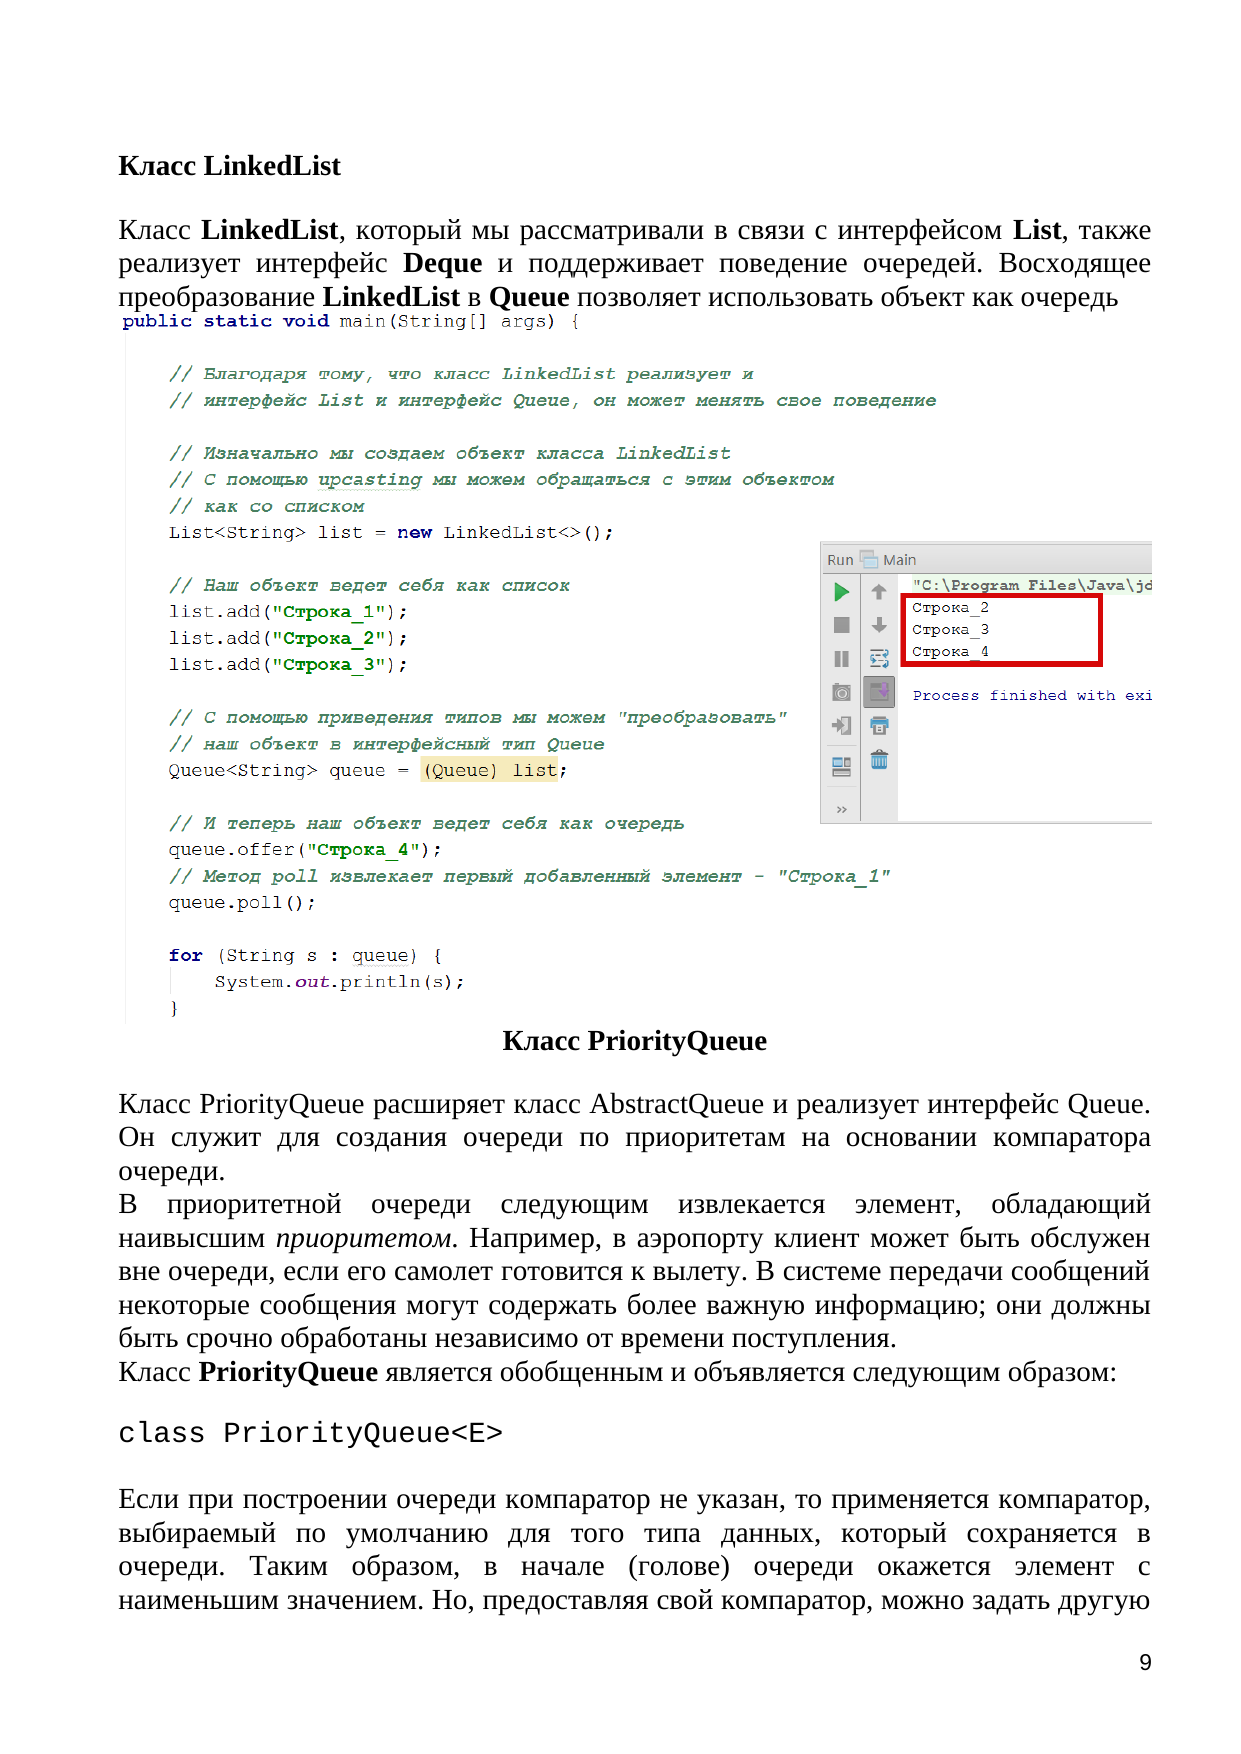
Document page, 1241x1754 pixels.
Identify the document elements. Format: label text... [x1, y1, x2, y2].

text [118, 1481, 1152, 1615]
text В приоритетной очереди следующим извлекается элемент, обладающий наивысшим приоритетом. Например, в аэропорту клиент может быть обслужен вне очереди, если его самолет готовится к вылету. В системе передачи сообщений некоторые сообщения могут содержать более важную информацию; они должны быть срочно обработаны независимо от времени поступления. [118, 1186, 1152, 1354]
text Класс PriorityQueue [118, 1024, 1152, 1057]
text Класс LinkedList, который мы рассматривали в связи с интерфейсом List, также реализует интерфейс Deque и поддерживает поведение очередей. Восходящее преобразование LinkedList в Queue позволяет использовать объект как очередь [118, 212, 1152, 312]
text Класс PriorityQueue является обобщенным и объявляется следующим образом: [118, 1354, 1152, 1388]
text class PriorityQueue<E> [118, 1418, 1152, 1451]
text Класс LinkedList [118, 148, 1152, 182]
picture [118, 312, 1152, 1024]
text Класс PriorityQueue расширяет класс AbstractQueue и реализует интерфейс Queue. Он служит для создания очереди по приоритетам на основании компаратора очереди. [118, 1086, 1152, 1186]
